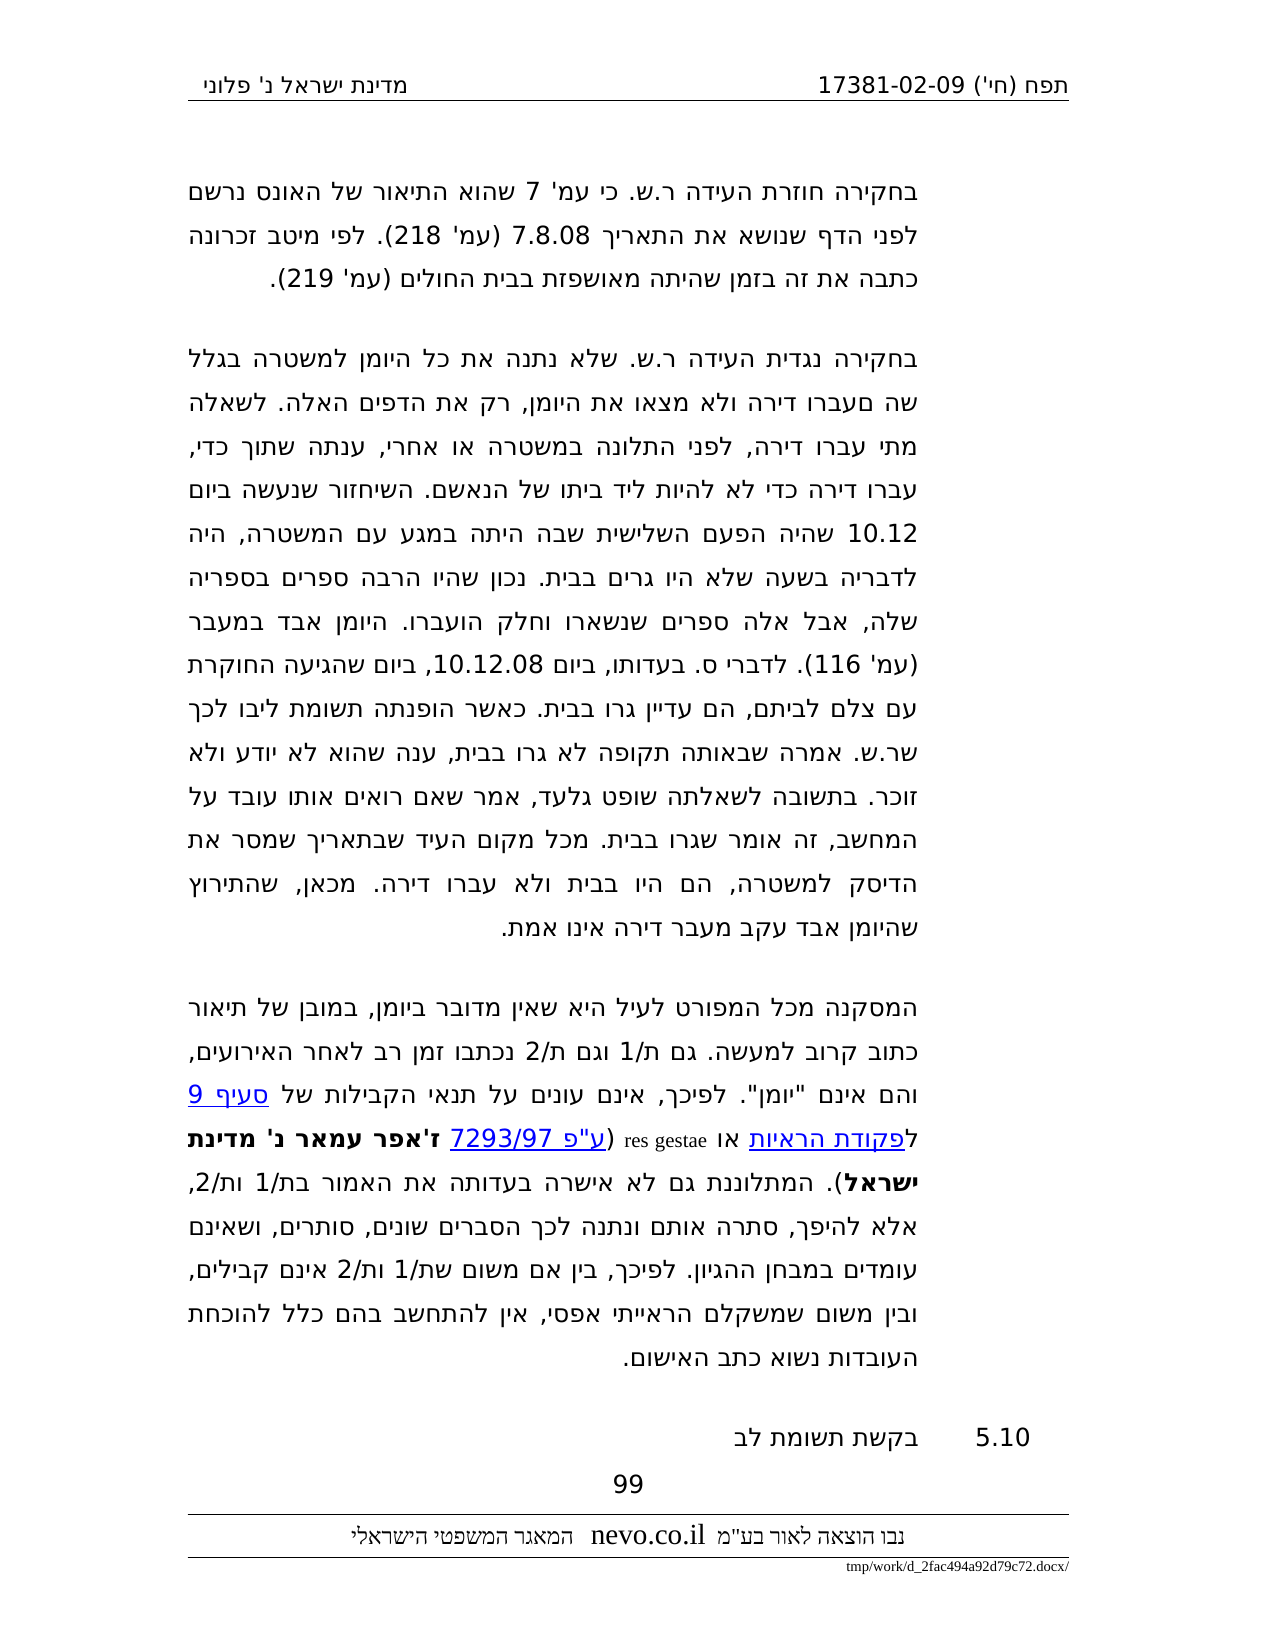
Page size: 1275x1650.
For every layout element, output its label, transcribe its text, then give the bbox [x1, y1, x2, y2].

text בחקירה חוזרת העידה ר.ש. כי עמ' 7 שהוא התיאור של האונס נרשם לפני הדף שנושא את התאריך 7.8.08 (עמ' 218). לפי מיטב זכרונה כתבה את זה בזמן שהיתה מאושפזת בבית החולים (עמ' 219). [187, 177, 919, 294]
text המסקנה מכל המפורט לעיל היא שאין מדובר ביומן, במובן של תיאור כתוב קרוב למעשה. גם ת/1 וגם ת/2 נכתבו זמן רב לאחר האירועים, והם אינם "יומן". לפיכך, אינם עונים על תנאי הקבילות של סעיף 9 לפקודת הראיות או res gestae (ע"פ 7293/97 ז'אפר עמאר נ' מדינת ישראל). המתלוננת גם לא אישרה בעדותה את האמור בת/1 ות/2, אלא להיפך, סתרה אותם ונתנה לכך הסברים שונים, סותרים, ושאינם עומדים במבחן ההגיון. לפיכך, בין אם משום שת/1 ות/2 אינם קבילים, ובין משום שמשקלם הראייתי אפסי, אין להתחשב בהם כלל להוכחת העובדות נשוא כתב האישום. [187, 993, 919, 1372]
text בחקירה נגדית העידה ר.ש. שלא נתנה את כל היומן למשטרה בגלל שה םעברו דירה ולא מצאו את היומן, רק את הדפים האלה. לשאלה מתי עברו דירה, לפני התלונה במשטרה או אחרי, ענתה שתוך כדי, עברו דירה כדי לא להיות ליד ביתו של הנאשם. השיחזור שנעשה ביום 10.12 שהיה הפעם השלישית שבה היתה במגע עם המשטרה, היה לדבריה בשעה שלא היו גרים בבית. נכון שהיו הרבה ספרים בספריה שלה, אבל אלה ספרים שנשארו וחלק הועברו. היומן אבד במעבר (עמ' 116). לדברי ס. בעדותו, ביום 10.12.08, ביום שהגיעה החוקרת עם צלם לביתם, הם עדיין גרו בבית. כאשר הופנתה תשומת ליבו לכך שר.ש. אמרה שבאותה תקופה לא גרו בבית, ענה שהוא לא יודע ולא זוכר. בתשובה לשאלתה שופט גלעד, אמר שאם רואים אותו עובד על המחשב, זה אומר שגרו בבית. מכל מקום העיד שבתאריך שמסר את הדיסק למשטרה, הם היו בבית ולא עברו דירה. מכאן, שהתירוץ שהיומן אבד עקב מעבר דירה אינו אמת. [187, 344, 919, 942]
list בקשת תשומת לב [187, 1423, 975, 1452]
